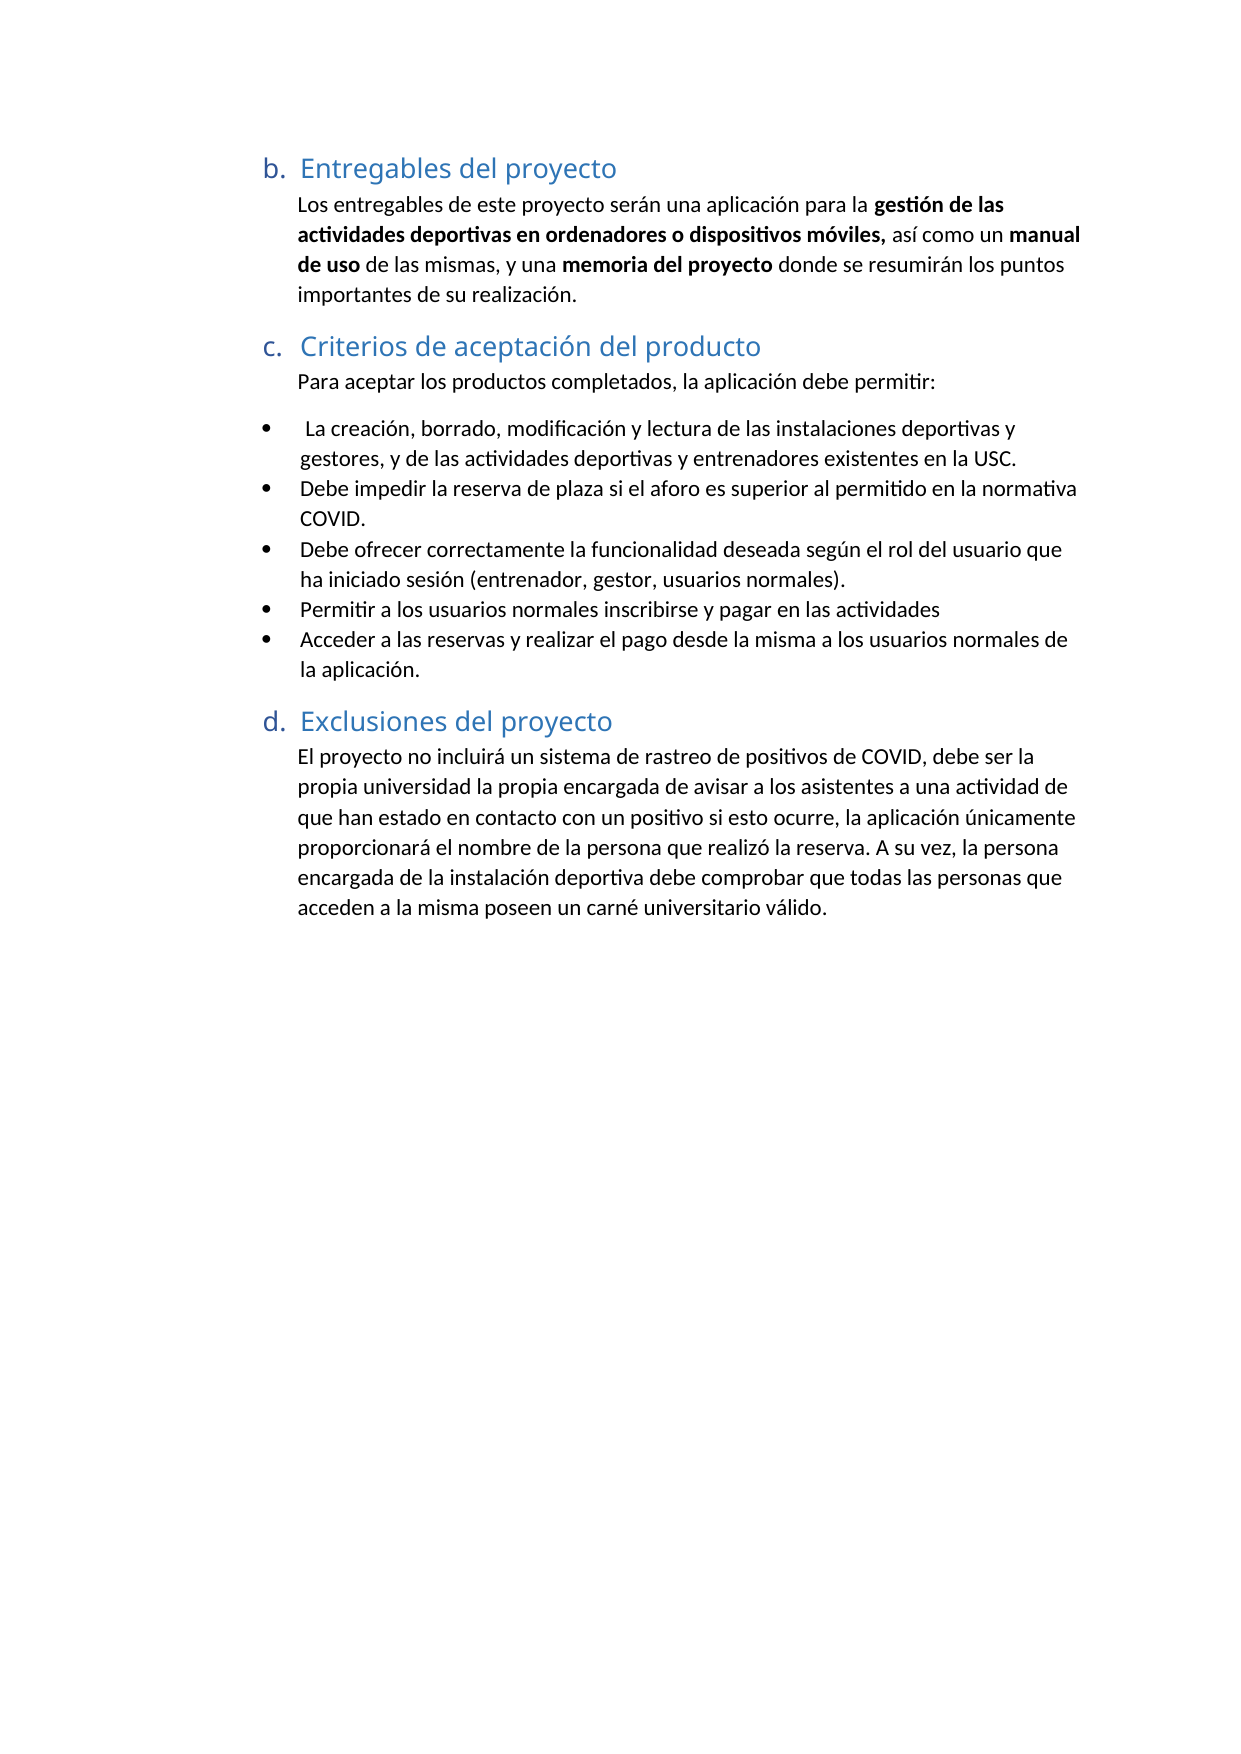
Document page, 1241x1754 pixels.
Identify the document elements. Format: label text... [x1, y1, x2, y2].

list Permitir a los usuarios normales inscribirse y pagar en las actividades [262, 595, 1090, 623]
list La creación, borrado, modificación y lectura de las instalaciones deportivas y gestores, y de las actividades deportivas y entrenadores existentes en la USC. [262, 414, 1090, 472]
list Acceder a las reservas y realizar el pago desde la misma a los usuarios normales de la aplicación. [262, 625, 1090, 684]
list Debe ofrecer correctamente la funcionalidad deseada según el rol del usuario que ha iniciado sesión (entrenador, gestor, usuarios normales). [262, 535, 1090, 593]
text El proyecto no incluirá un sistema de rastreo de positivos de COVID, debe ser la propia universidad la propia encargada de avisar a los asistentes a una actividad de que han estado en contacto con un positivo si esto ocurre, la aplicación únicamente proporcionará el nombre de la persona que realizó la reserva. A su vez, la persona encargada de la instalación deportiva debe comprobar que todas las personas que acceden a la misma poseen un carné universitario válido. [297, 742, 1090, 921]
text Para aceptar los productos completados, la aplicación debe permitir: [297, 367, 1090, 395]
subtitle Entregables del proyecto [262, 150, 1090, 187]
subtitle Criterios de aceptación del producto [262, 327, 1090, 364]
list Debe impedir la reserva de plaza si el aforo es superior al permitido en la normativa COVID. [262, 474, 1090, 533]
text Los entregables de este proyecto serán una aplicación para la gestión de las actividades deportivas en ordenadores o dispositivos móviles, así como un manual de uso de las mismas, y una memoria del proyecto donde se resumirán los puntos importantes de su realización. [297, 190, 1090, 308]
subtitle Exclusiones del proyecto [262, 702, 1090, 739]
